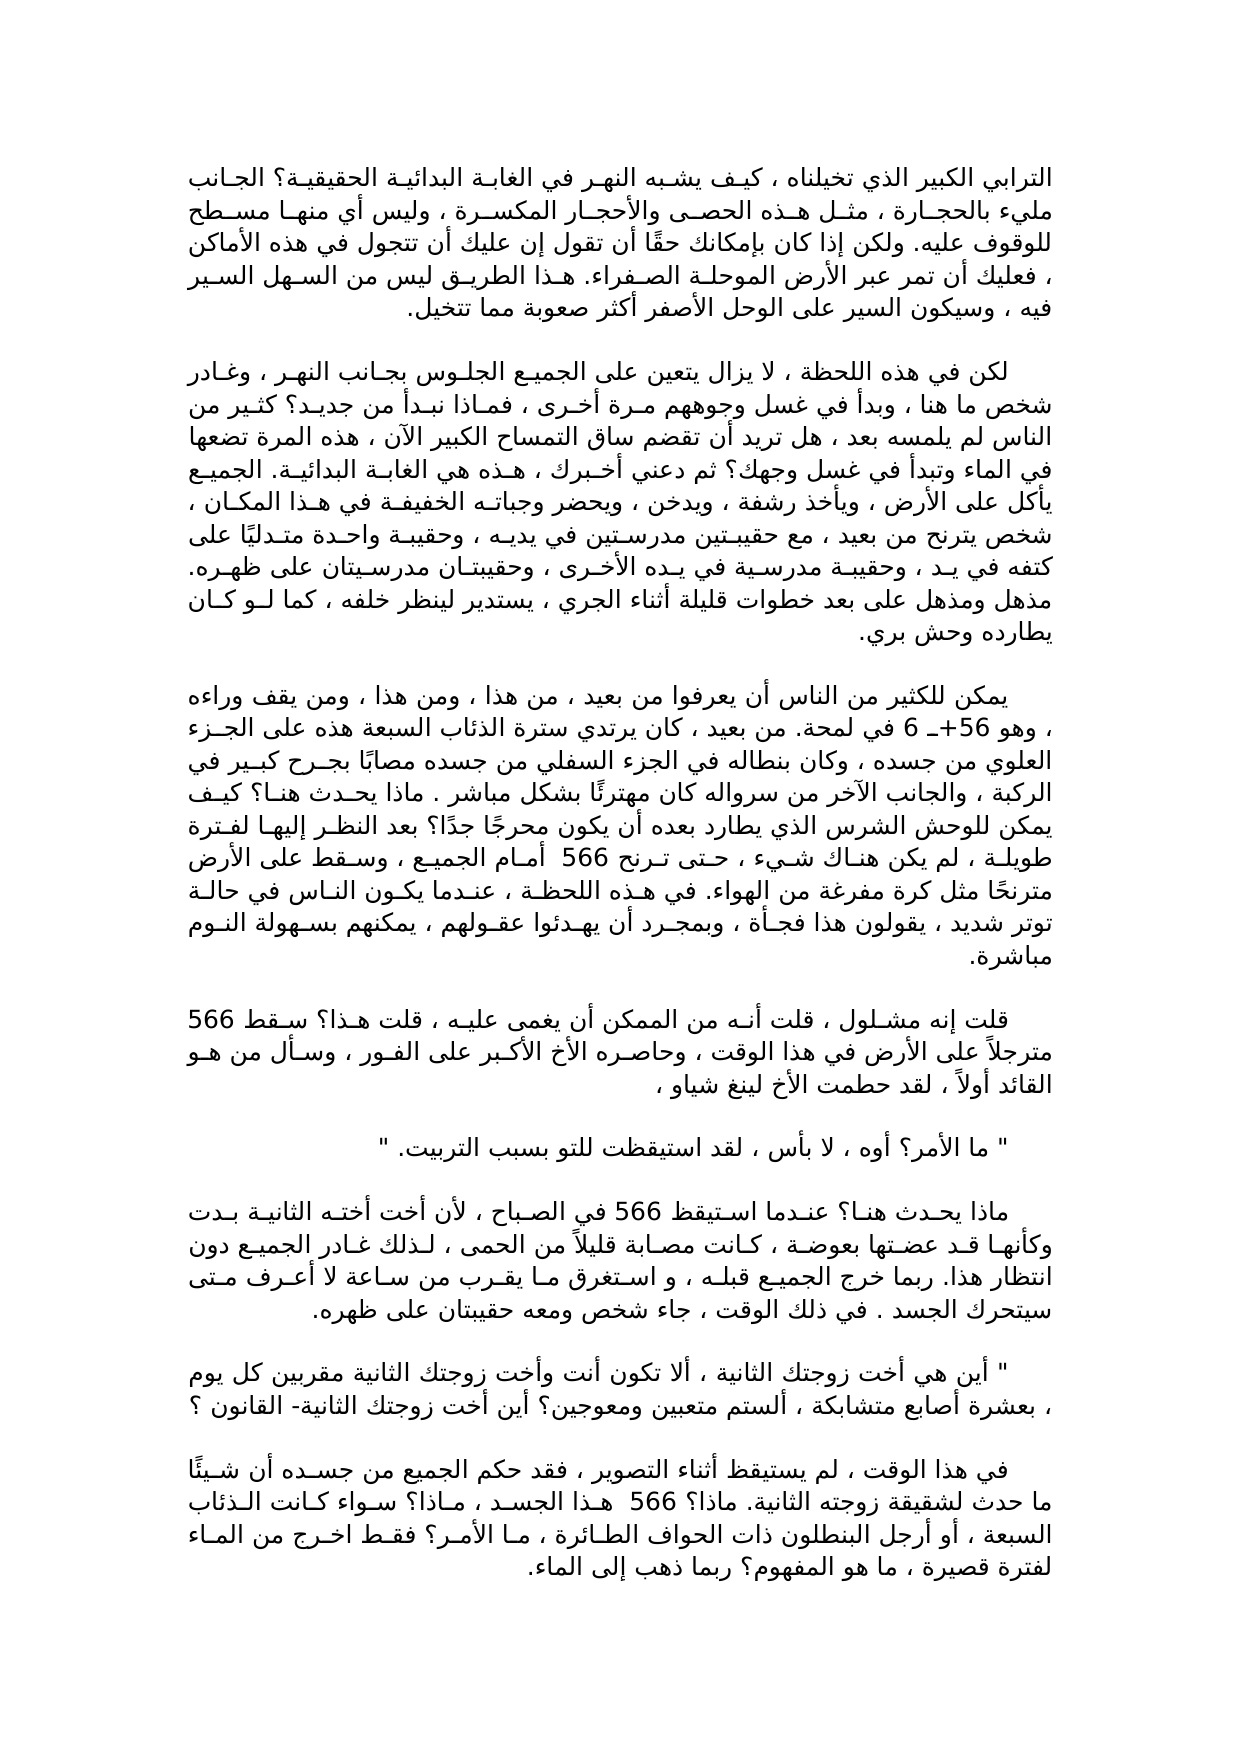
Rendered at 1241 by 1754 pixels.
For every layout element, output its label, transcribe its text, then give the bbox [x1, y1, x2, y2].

text لكن في هذه اللحظة ، لا يزال يتعين على الجميع الجلوس بجانب النهر ، وغادر شخص ما هنا ، وبدأ في غسل وجوههم مرة أخرى ، فماذا نبدأ من جديد؟ كثير من الناس لم يلمسه بعد ، هل تريد أن تقضم ساق التمساح الكبير الآن ، هذه المرة تضعها في الماء وتبدأ في غسل وجهك؟ ثم دعني أخبرك ، هذه هي الغابة البدائية. الجميع يأكل على الأرض ، ويأخذ رشفة ، ويدخن ، ويحضر وجباته الخفيفة في هذا المكان ، شخص يترنح من بعيد ، مع حقيبتين مدرستين في يديه ، وحقيبة واحدة متدليًا على كتفه في يد ، وحقيبة مدرسية في يده الأخرى ، وحقيبتان مدرسيتان على ظهره. مذهل ومذهل على بعد خطوات قليلة أثناء الجري ، يستدير لينظر خلفه ، كما لو كان يطارده وحش بري. [187, 356, 1053, 648]
text يمكن للكثير من الناس أن يعرفوا من بعيد ، من هذا ، ومن هذا ، ومن يقف وراءه ، وهو 56+ 6 في لمحة. من بعيد ، كان يرتدي سترة الذئاب السبعة هذه على الجزء العلوي من جسده ، وكان بنطاله في الجزء السفلي من جسده مصابًا بجرح كبير في الركبة ، والجانب الآخر من سرواله كان مهترئًا بشكل مباشر . ماذا يحدث هنا؟ كيف يمكن للوحش الشرس الذي يطارد بعده أن يكون محرجًا جدًا؟ بعد النظر إليها لفترة طويلة ، لم يكن هناك شيء ، حتى ترنح 566 أمام الجميع ، وسقط على الأرض مترنحًا مثل كرة مفرغة من الهواء. في هذه اللحظة ، عندما يكون الناس في حالة توتر شديد ، يقولون هذا فجأة ، وبمجرد أن يهدئوا عقولهم ، يمكنهم بسهولة النوم مباشرة. [187, 679, 1053, 972]
text ماذا يحدث هنا؟ عندما استيقظ 566 في الصباح ، لأن أخت أخته الثانية بدت وكأنها قد عضتها بعوضة ، كانت مصابة قليلاً من الحمى ، لذلك غادر الجميع دون انتظار هذا. ربما خرج الجميع قبله ، و استغرق ما يقرب من ساعة لا أعرف متى سيتحرك الجسد . في ذلك الوقت ، جاء شخص ومعه حقيبتان على ظهره. [187, 1196, 1053, 1326]
text قلت إنه مشلول ، قلت أنه من الممكن أن يغمى عليه ، قلت هذا؟ سقط 566 مترجلاً على الأرض في هذا الوقت ، وحاصره الأخ الأكبر على الفور ، وسأل من هو القائد أولاً ، لقد حطمت الأخ لينغ شياو ، [187, 1003, 1053, 1101]
text في هذا الوقت ، لم يستيقظ أثناء التصوير ، فقد حكم الجميع من جسده أن شيئًا ما حدث لشقيقة زوجته الثانية. ماذا؟ 566 هذا الجسد ، ماذا؟ سواء كانت الذئاب السبعة ، أو أرجل البنطلون ذات الحواف الطائرة ، ما الأمر؟ فقط اخرج من الماء لفترة قصيرة ، ما هو المفهوم؟ ربما ذهب إلى الماء. [187, 1453, 1053, 1583]
text " ما الأمر؟ أوه ، لا بأس ، لقد استيقظت للتو بسبب التربيت. " [187, 1132, 1053, 1164]
text " أين هي أخت زوجتك الثانية ، ألا تكون أنت وأخت زوجتك الثانية مقربين كل يوم ، بعشرة أصابع متشابكة ، ألستم متعبين ومعوجين؟ أين أخت زوجتك الثانية- القانون ؟ [187, 1357, 1053, 1422]
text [187, 162, 1053, 324]
